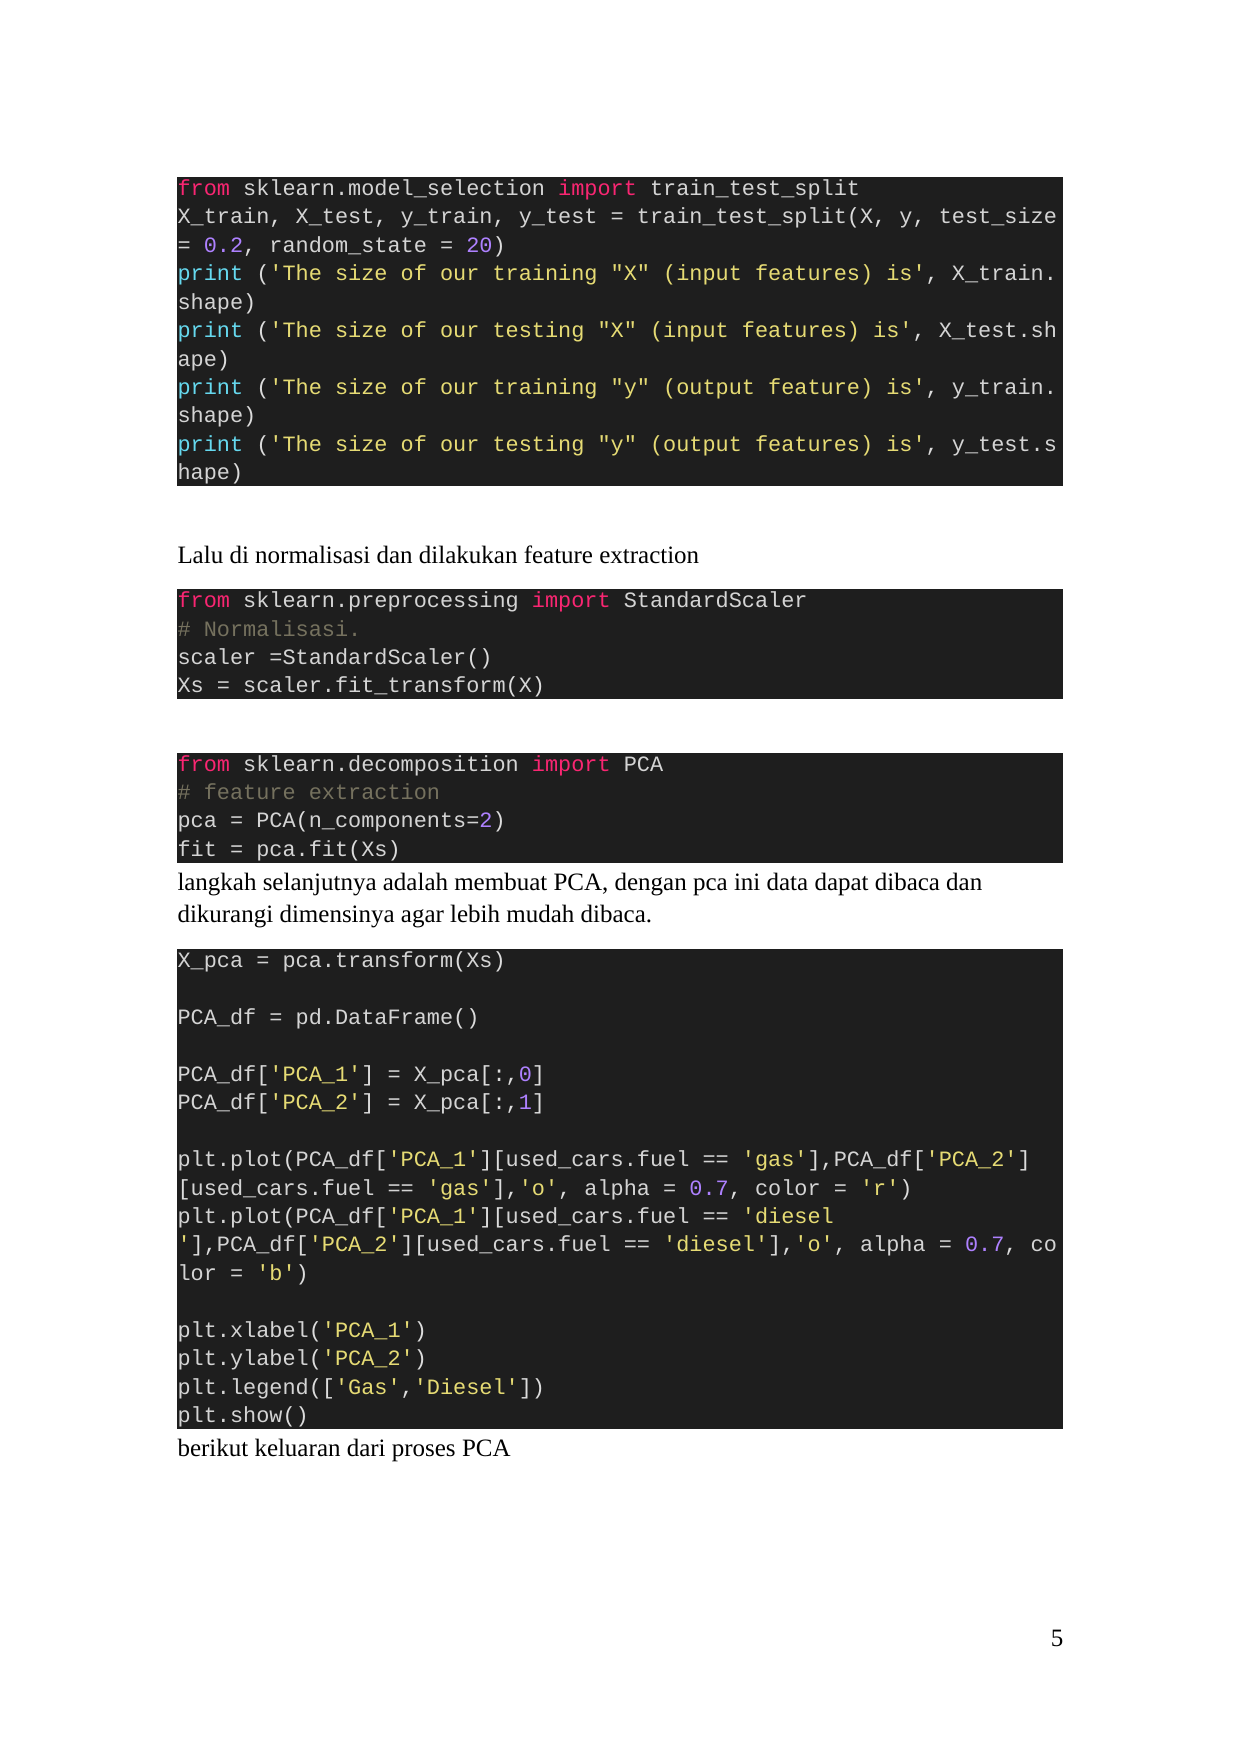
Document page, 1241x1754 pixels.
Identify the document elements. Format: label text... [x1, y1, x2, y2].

text plt.ylabel('PCA_2') [177, 1347, 1063, 1372]
text plt.legend(['Gas','Diesel']) [177, 1376, 1063, 1401]
text from sklearn.model_selection import train_test_split [177, 177, 1063, 202]
text print ('The size of our training "X" (input features) is', X_train.shape) [177, 262, 1063, 316]
text fit = pca.fit(Xs) [177, 838, 1063, 863]
text langkah selanjutnya adalah membuat PCA, dengan pca ini data dapat dibaca dan dikurangi dimensinya agar lebih mudah dibaca. [177, 867, 1063, 928]
text plt.show() [177, 1404, 1063, 1429]
text from sklearn.decomposition import PCA [177, 753, 1063, 778]
text plt.plot(PCA_df['PCA_1'][used_cars.fuel == 'diesel'],PCA_df['PCA_2'][used_cars.fuel == 'diesel'],'o', alpha = 0.7, color = 'b') [177, 1205, 1063, 1287]
text berikut keluaran dari proses PCA [177, 1433, 1063, 1461]
text PCA_df['PCA_1'] = X_pca[:,0] [177, 1063, 1063, 1088]
text print ('The size of our training "y" (output feature) is', y_train.shape) [177, 376, 1063, 429]
text print ('The size of our testing "X" (input features) is', X_test.shape) [177, 319, 1063, 373]
text scaler =StandardScaler() [177, 646, 1063, 671]
text # feature extraction [177, 781, 1063, 806]
text X_train, X_test, y_train, y_test = train_test_split(X, y, test_size = 0.2, random_state = 20) [177, 206, 1063, 259]
text PCA_df = pd.DataFrame() [177, 1006, 1063, 1031]
text Lalu di normalisasi dan dilakukan feature extraction [177, 540, 1063, 568]
text X_pca = pca.transform(Xs) [177, 949, 1063, 974]
text plt.plot(PCA_df['PCA_1'][used_cars.fuel == 'gas'],PCA_df['PCA_2'][used_cars.fuel == 'gas'],'o', alpha = 0.7, color = 'r') [177, 1148, 1063, 1202]
text pca = PCA(n_components=2) [177, 810, 1063, 834]
text print ('The size of our testing "y" (output features) is', y_test.shape) [177, 433, 1063, 486]
text # Normalisasi. [177, 618, 1063, 643]
text plt.xlabel('PCA_1') [177, 1319, 1063, 1344]
text Xs = scaler.fit_transform(X) [177, 675, 1063, 699]
text from sklearn.preprocessing import StandardScaler [177, 589, 1063, 614]
text PCA_df['PCA_2'] = X_pca[:,1] [177, 1091, 1063, 1116]
